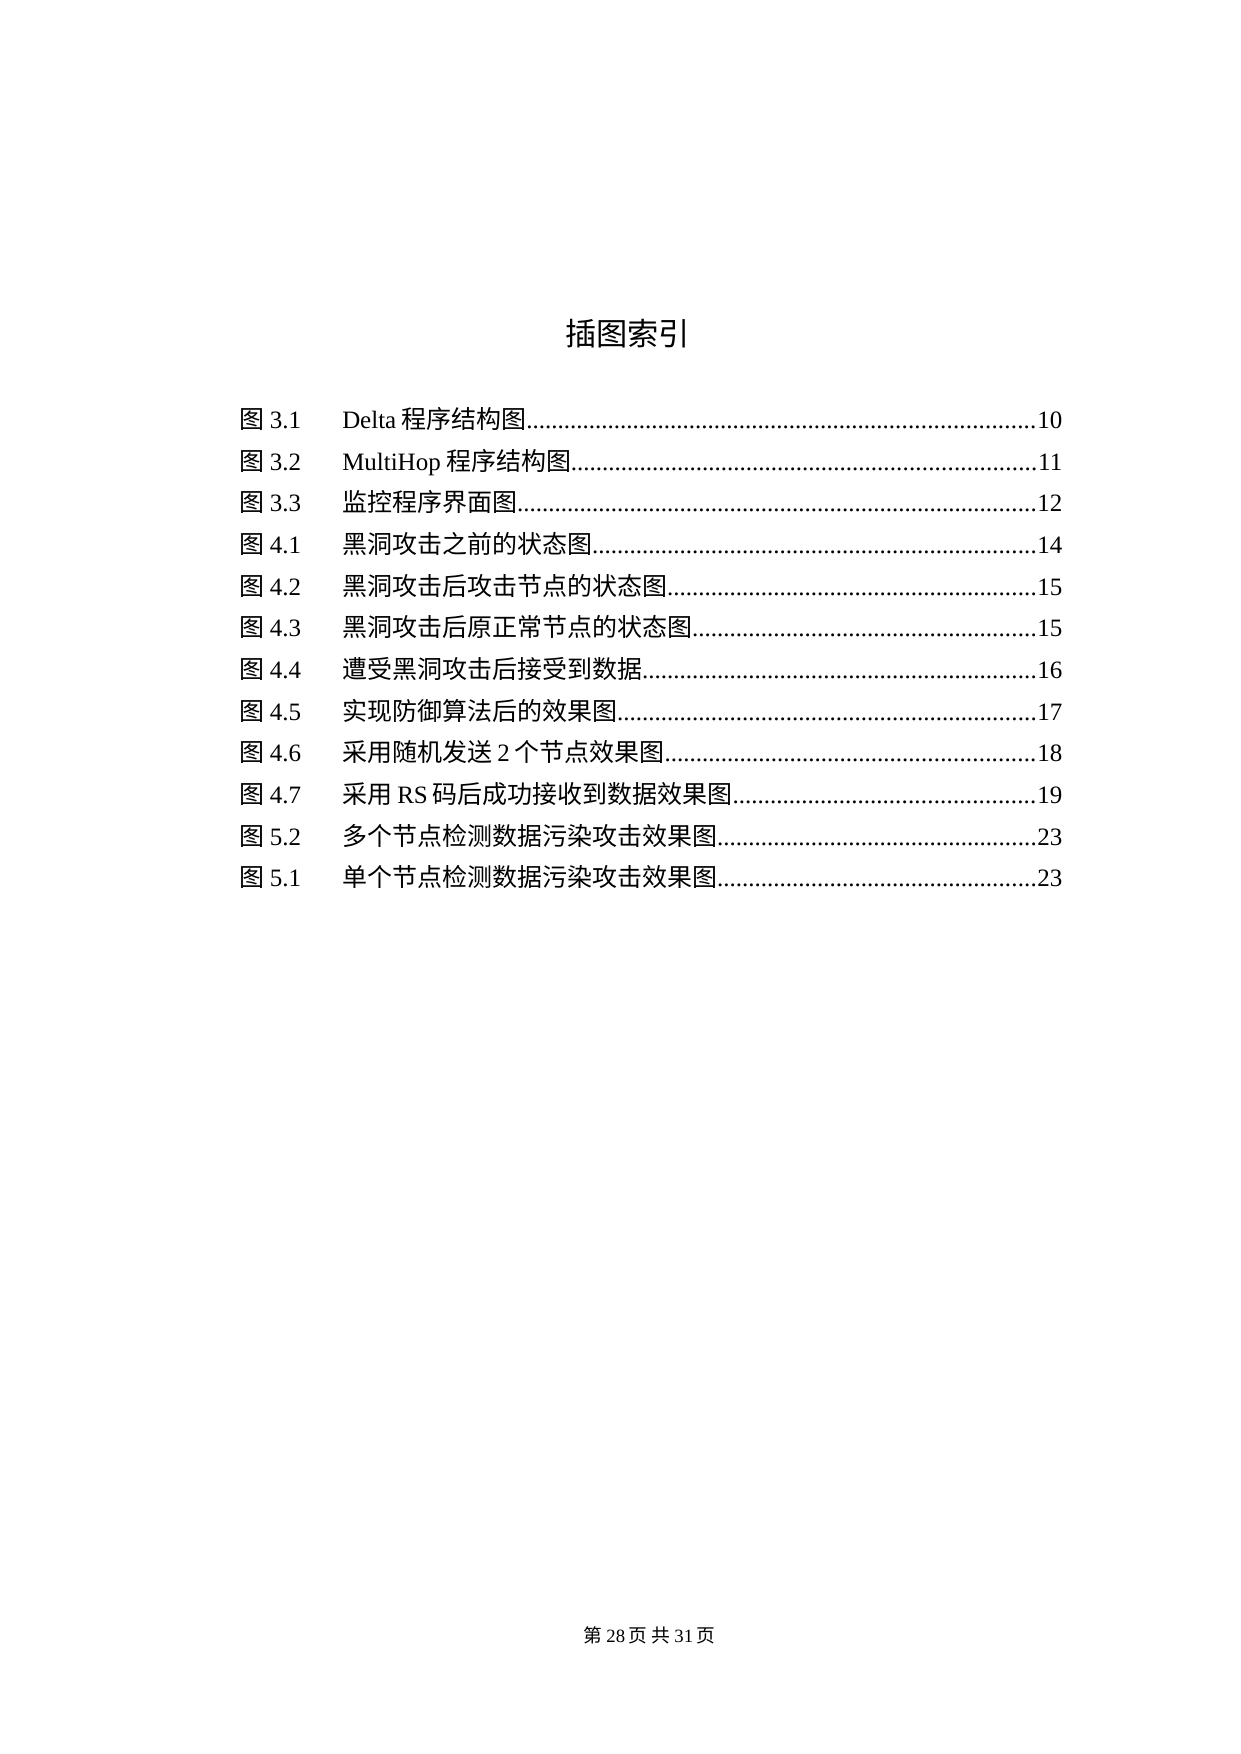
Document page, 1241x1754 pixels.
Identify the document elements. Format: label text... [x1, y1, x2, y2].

text 图 4.4 遭受黑洞攻击后接受到数据 16 [239, 645, 1063, 687]
text 插图索引 [148, 312, 1063, 353]
text 图 4.3 黑洞攻击后原正常节点的状态图 15 [239, 603, 1063, 645]
text 图 4.1 黑洞攻击之前的状态图 14 [239, 520, 1063, 562]
text 图 5.2 多个节点检测数据污染攻击效果图 23 [239, 812, 1063, 853]
text 图 4.6 采用随机发送2个节点效果图 18 [239, 728, 1063, 770]
text 图 4.2 黑洞攻击后攻击节点的状态图 15 [239, 562, 1063, 603]
text 图 4.5 实现防御算法后的效果图 17 [239, 687, 1063, 728]
text 图 3.2 MultiHop程序结构图 11 [239, 437, 1063, 478]
text 图 5.1 单个节点检测数据污染攻击效果图 23 [239, 853, 1063, 895]
text 图 4.7 采用RS码后成功接收到数据效果图 19 [239, 770, 1063, 812]
text 图 3.3 监控程序界面图 12 [239, 478, 1063, 520]
text 图 3.1 Delta程序结构图 10 [239, 395, 1063, 437]
